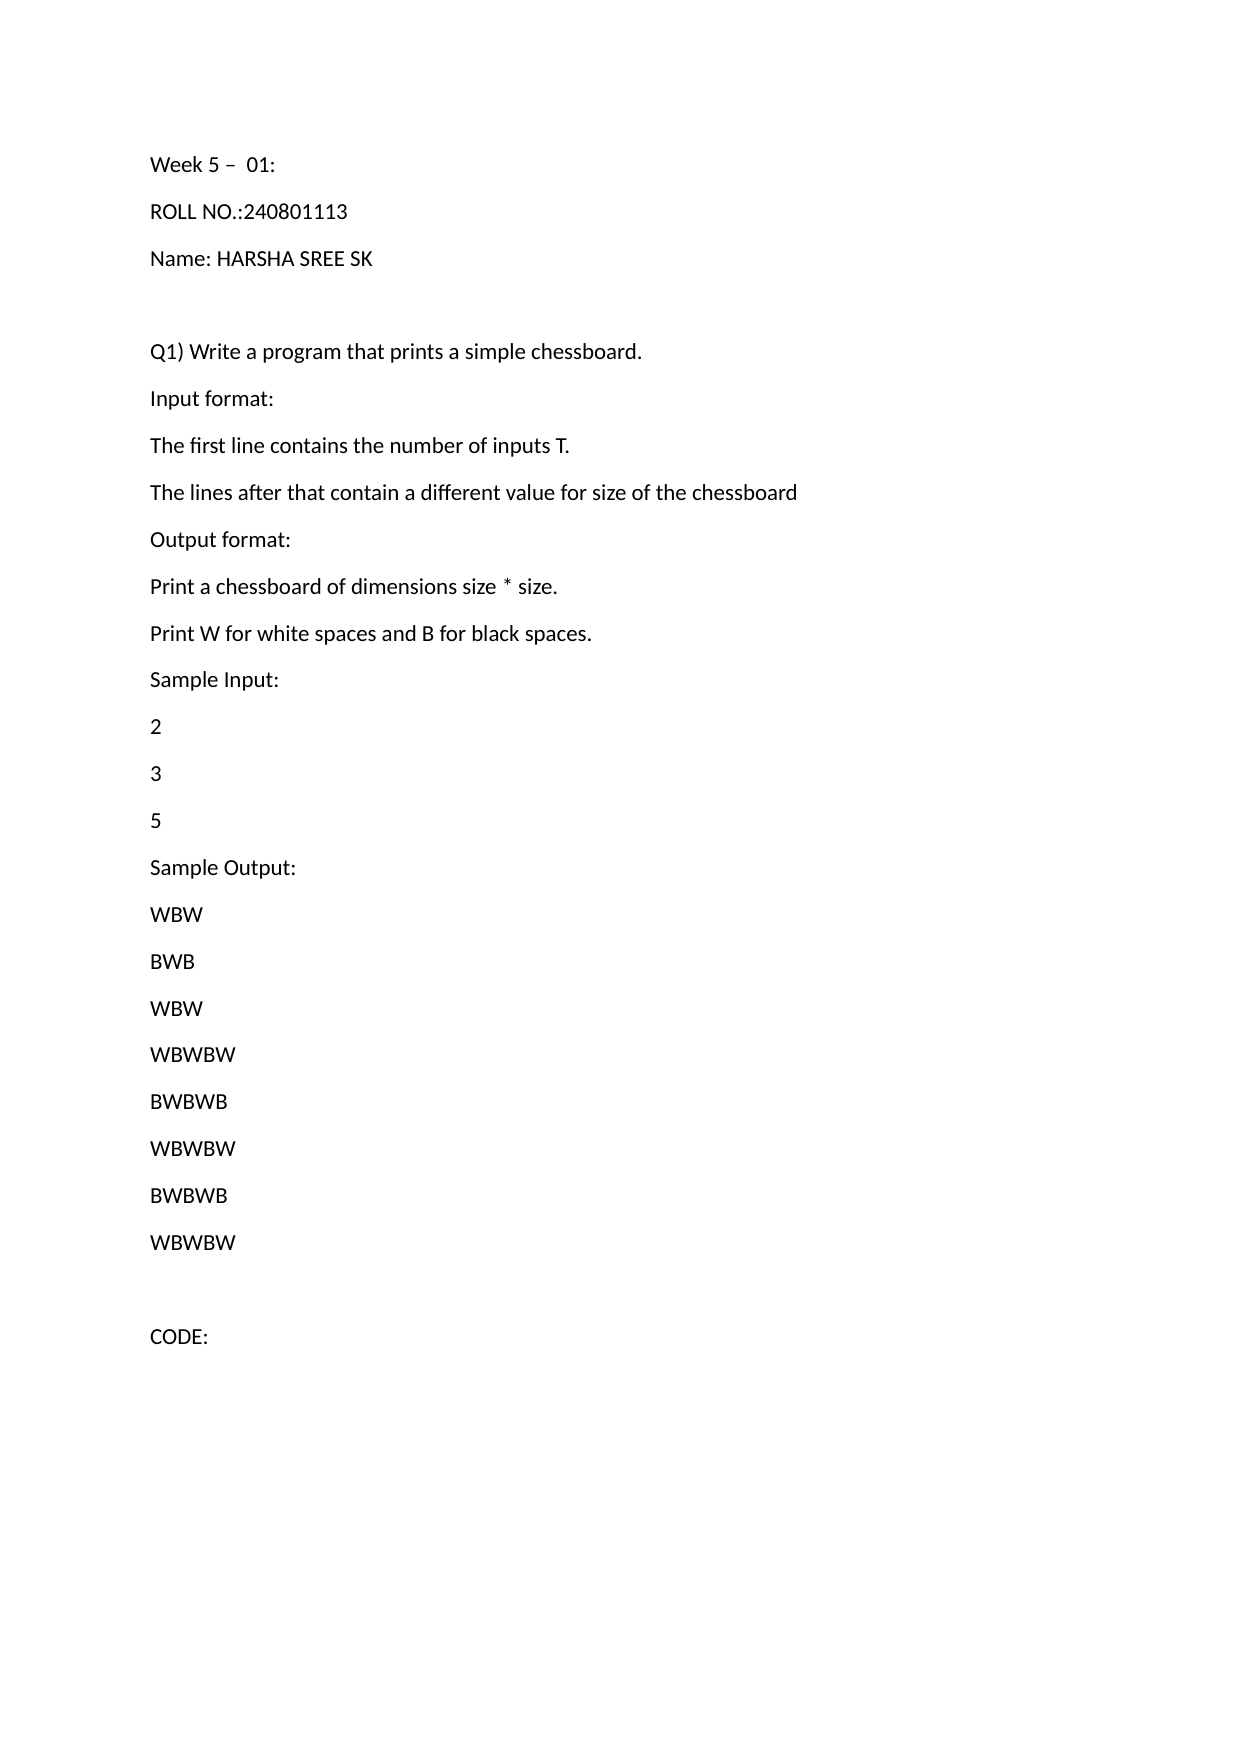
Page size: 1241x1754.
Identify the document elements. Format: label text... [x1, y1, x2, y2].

text Print a chessboard of dimensions size * size. [150, 572, 1090, 600]
text CODE: [150, 1322, 1090, 1350]
text WBWBW [150, 1228, 1090, 1256]
text WBWBW [150, 1134, 1090, 1162]
text Print W for white spaces and B for black spaces. [150, 619, 1090, 647]
text Sample Input: [150, 666, 1090, 694]
text Input format: [150, 384, 1090, 412]
text 5 [150, 806, 1090, 834]
text BWB [150, 947, 1090, 975]
text Q1) Write a program that prints a simple chessboard. [150, 337, 1090, 366]
text WBW [150, 994, 1090, 1022]
text BWBWB [150, 1087, 1090, 1116]
text Week 5 – 01: [150, 150, 1090, 178]
text Output format: [150, 525, 1090, 553]
text 3 [150, 759, 1090, 787]
text The lines after that contain a different value for size of the chessboard [150, 478, 1090, 506]
text WBW [150, 900, 1090, 928]
text BWBWB [150, 1181, 1090, 1209]
text ROLL NO.:240801113 [150, 197, 1090, 225]
text The first line contains the number of inputs T. [150, 431, 1090, 459]
text Sample Output: [150, 853, 1090, 881]
text 2 [150, 712, 1090, 741]
text Name: HARSHA SREE SK [150, 244, 1090, 272]
text WBWBW [150, 1041, 1090, 1069]
